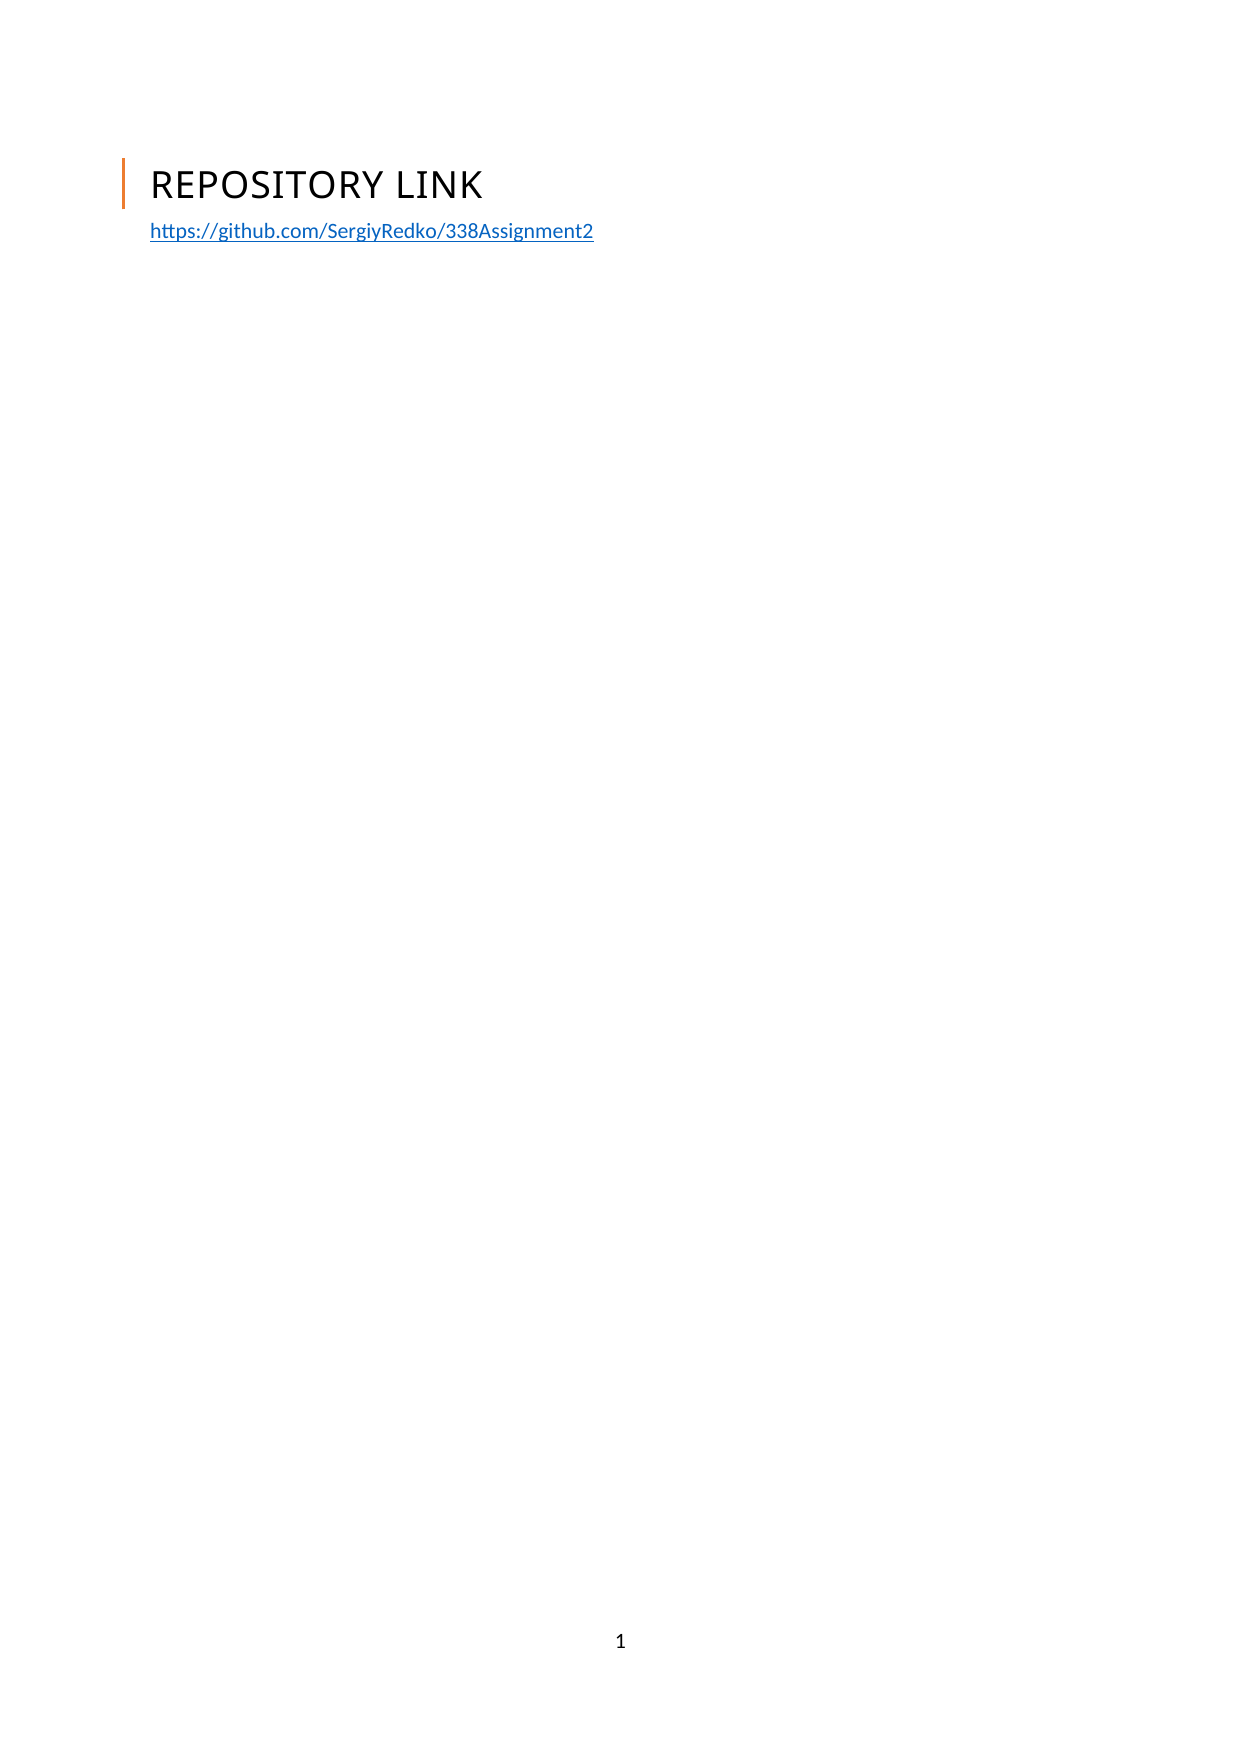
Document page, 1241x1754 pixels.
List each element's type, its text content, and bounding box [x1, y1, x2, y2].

subtitle Repository Link [125, 158, 1090, 209]
text https://github.com/SergiyRedko/338Assignment2 [150, 218, 1090, 244]
